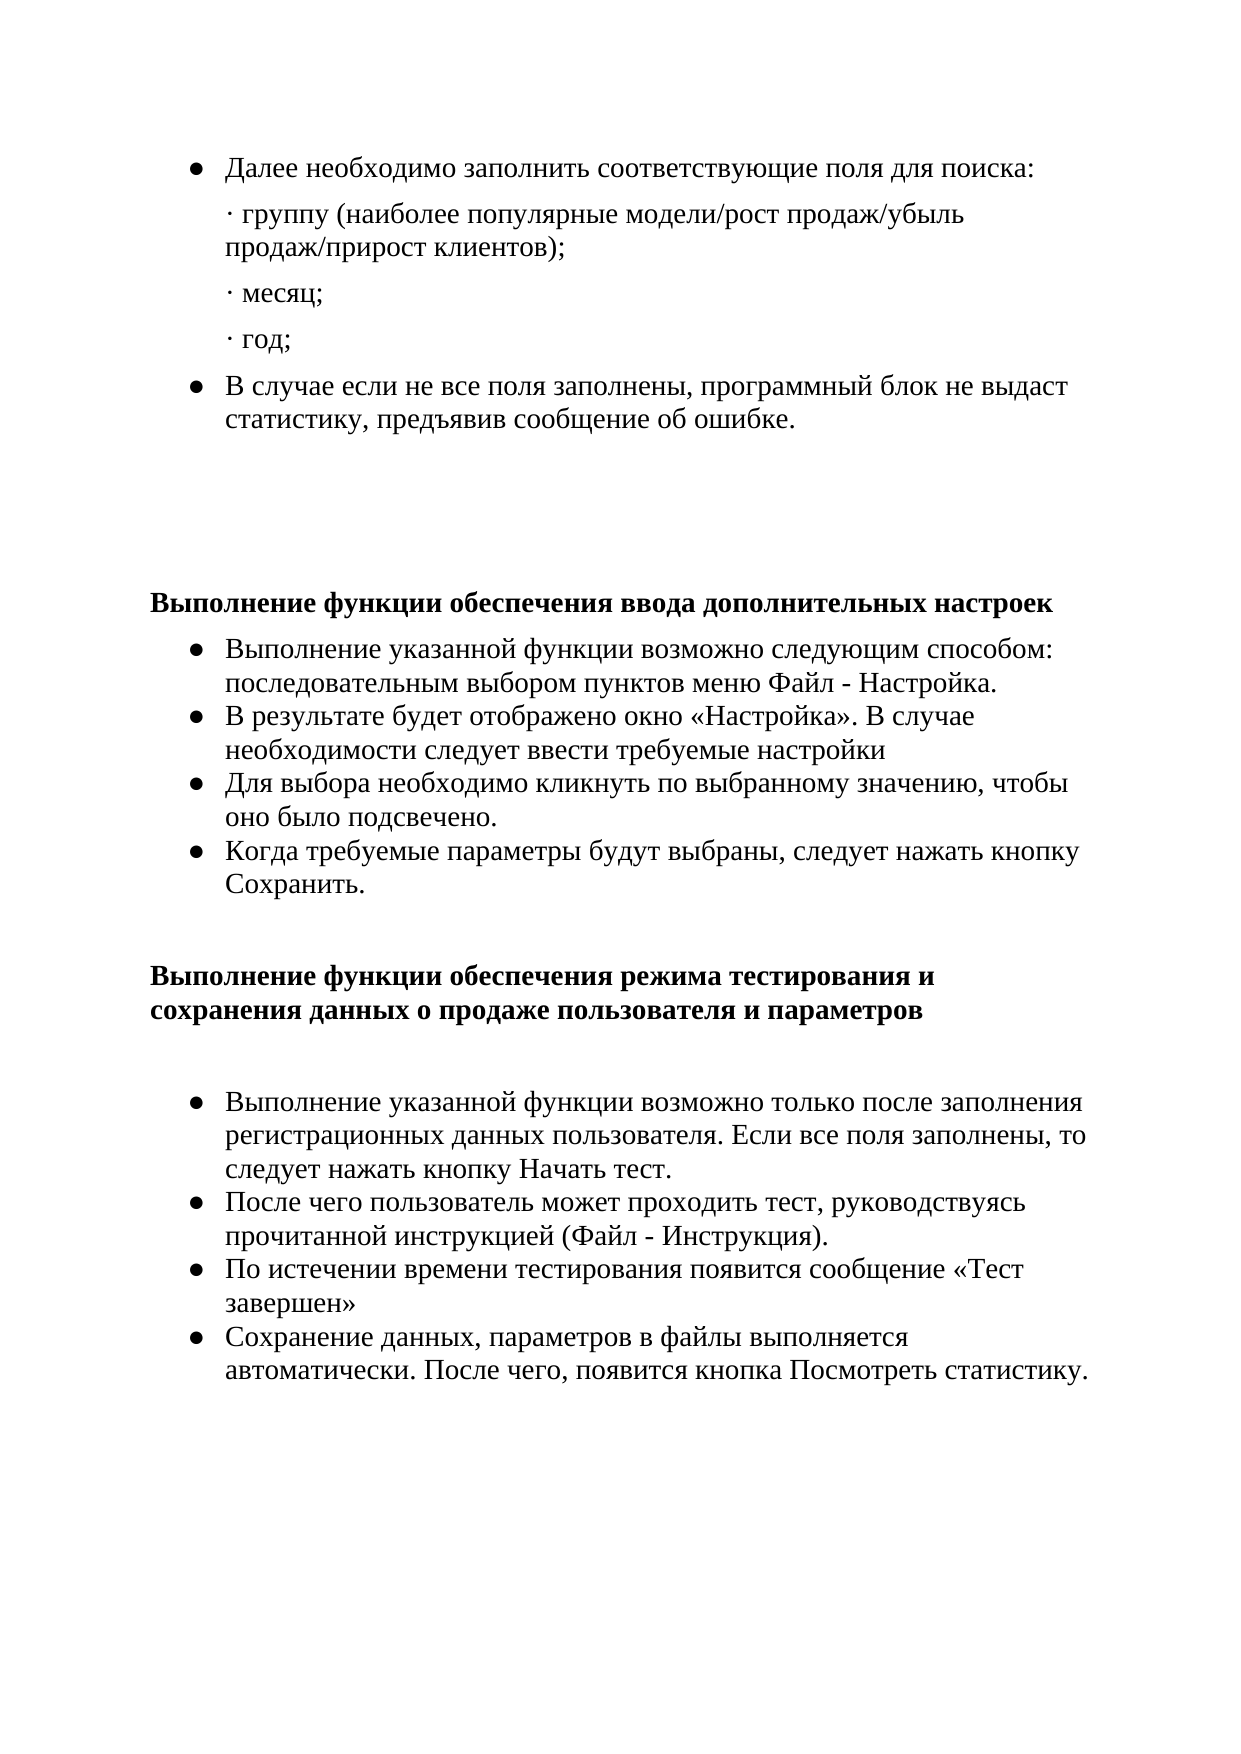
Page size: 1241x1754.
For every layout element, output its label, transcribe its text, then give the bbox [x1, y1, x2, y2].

text · группу (наиболее популярные модели/рост продаж/убыль продаж/прирост клиентов); [225, 196, 1090, 263]
list В случае если не все поля заполнены, программный блок не выдаст статистику, предъявив сообщение об ошибке. [187, 368, 1090, 435]
list Выполнение указанной функции возможно следующим способом: последовательным выбором пунктов меню Файл - Настройка. [187, 631, 1090, 698]
list По истечении времени тестирования появится сообщение «Тест завершен» [187, 1252, 1090, 1319]
list После чего пользователь может проходить тест, руководствуясь прочитанной инструкцией (Файл - Инструкция). [187, 1184, 1090, 1252]
text Выполнение функции обеспечения режима тестирования и сохранения данных о продаже пользователя и параметров [150, 958, 1090, 1025]
text · месяц; [225, 276, 1090, 309]
list Когда требуемые параметры будут выбраны, следует нажать кнопку Сохранить. [187, 833, 1090, 900]
list Сохранение данных, параметров в файлы выполняется автоматически. После чего, появится кнопка Посмотреть статистику. [187, 1319, 1090, 1386]
list Выполнение указанной функции возможно только после заполнения регистрационных данных пользователя. Если все поля заполнены, то следует нажать кнопку Начать тест. [187, 1084, 1090, 1184]
list В результате будет отображено окно «Настройка». В случае необходимости следует ввести требуемые настройки [187, 698, 1090, 766]
text Выполнение функции обеспечения ввода дополнительных настроек [150, 585, 1090, 619]
text · год; [225, 322, 1090, 355]
list Далее необходимо заполнить соответствующие поля для поиска: [187, 150, 1090, 183]
list Для выбора необходимо кликнуть по выбранному значению, чтобы оно было подсвечено. [187, 766, 1090, 833]
